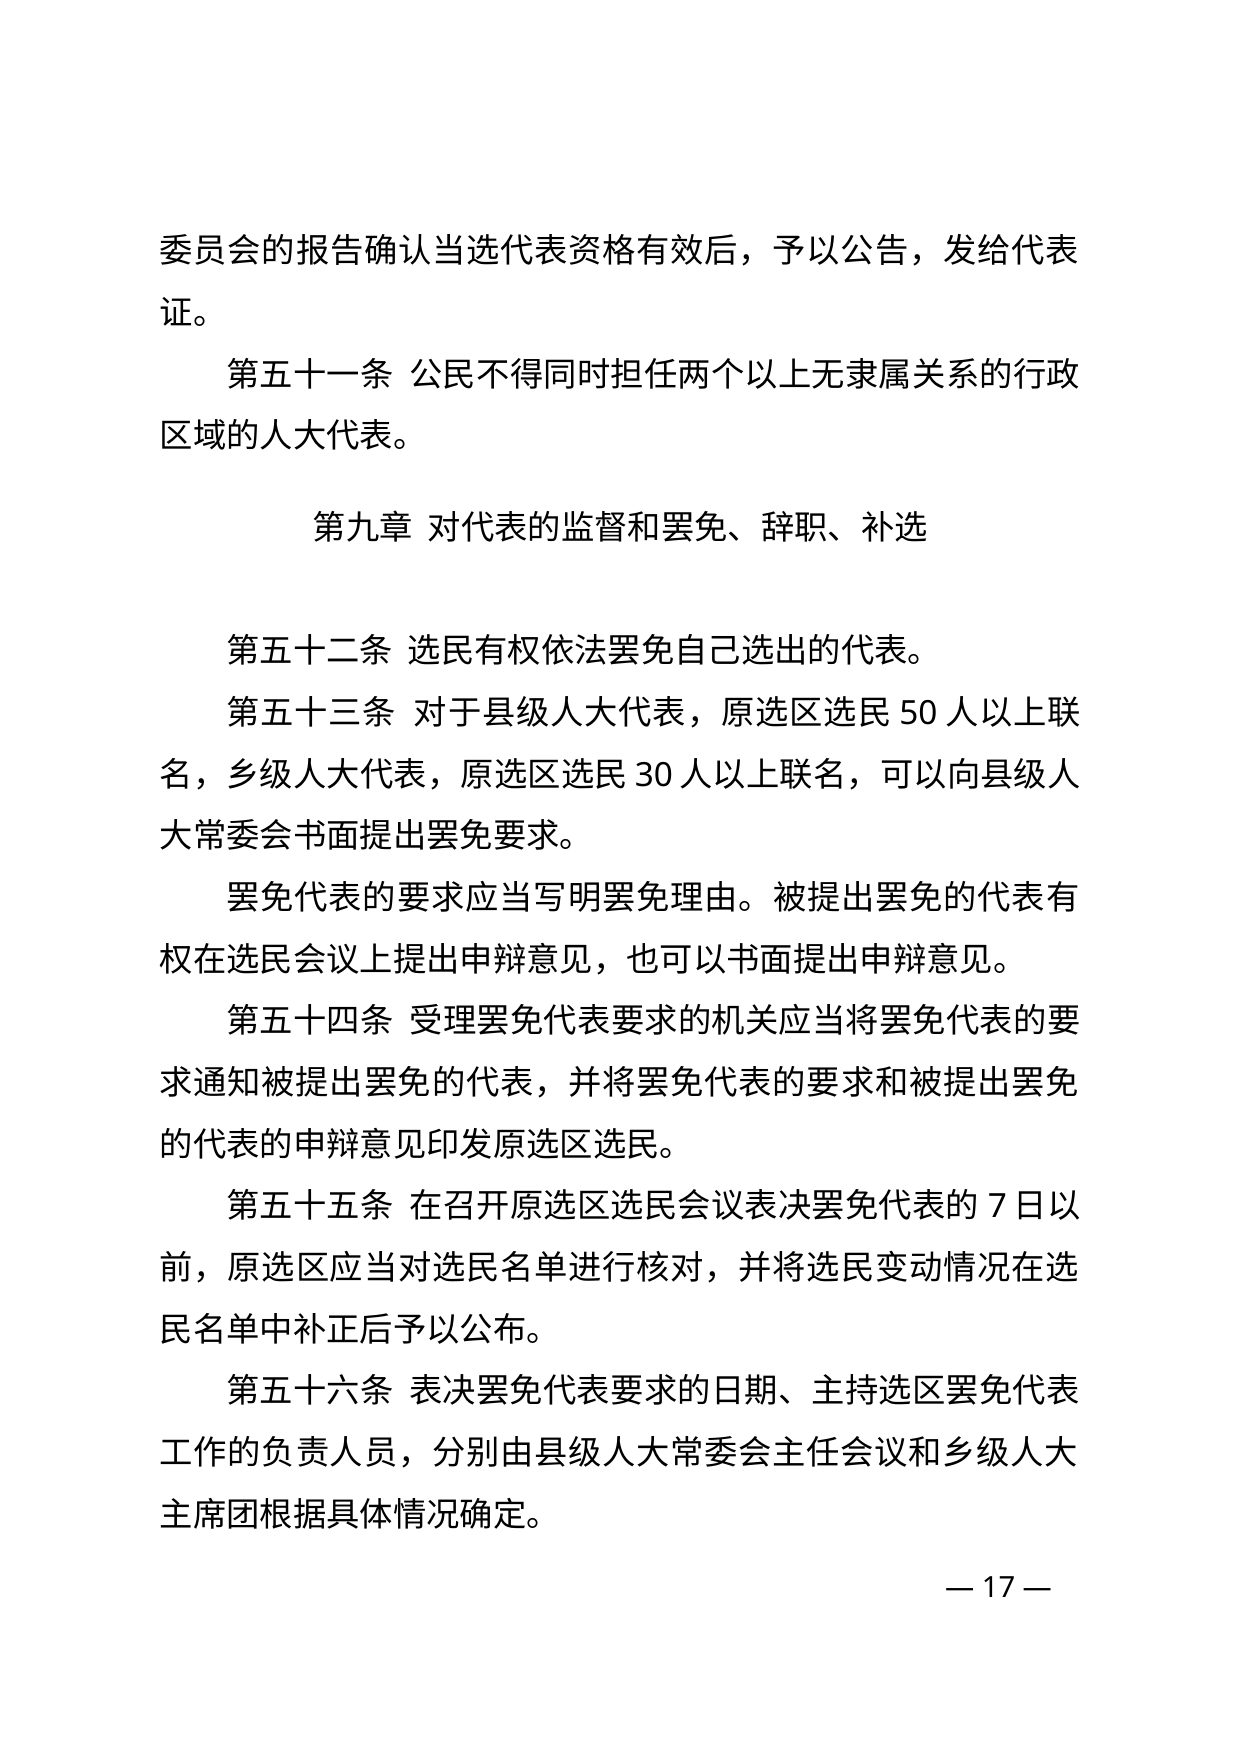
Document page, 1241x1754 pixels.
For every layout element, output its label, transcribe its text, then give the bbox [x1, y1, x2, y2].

text 第九章 对代表的监督和罢免、辞职、补选 [159, 490, 1081, 552]
text 第五十四条 受理罢免代表要求的机关应当将罢免代表的要求通知被提出罢免的代表，并将罢免代表的要求和被提出罢免的代表的申辩意见印发原选区选民。 [159, 983, 1081, 1168]
text 第五十二条 选民有权依法罢免自己选出的代表。 [159, 613, 1081, 675]
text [159, 214, 1081, 337]
text 第五十五条 在召开原选区选民会议表决罢免代表的7日以前，原选区应当对选民名单进行核对，并将选民变动情况在选民名单中补正后予以公布。 [159, 1168, 1081, 1353]
text 第五十一条 公民不得同时担任两个以上无隶属关系的行政区域的人大代表。 [159, 337, 1081, 460]
text 第五十三条 对于县级人大代表，原选区选民50人以上联名，乡级人大代表，原选区选民30人以上联名，可以向县级人大常委会书面提出罢免要求。 [159, 675, 1081, 860]
text 第五十六条 表决罢免代表要求的日期、主持选区罢免代表工作的负责人员，分别由县级人大常委会主任会议和乡级人大主席团根据具体情况确定。 [159, 1353, 1081, 1538]
text 罢免代表的要求应当写明罢免理由。被提出罢免的代表有权在选民会议上提出申辩意见，也可以书面提出申辩意见。 [159, 860, 1081, 983]
